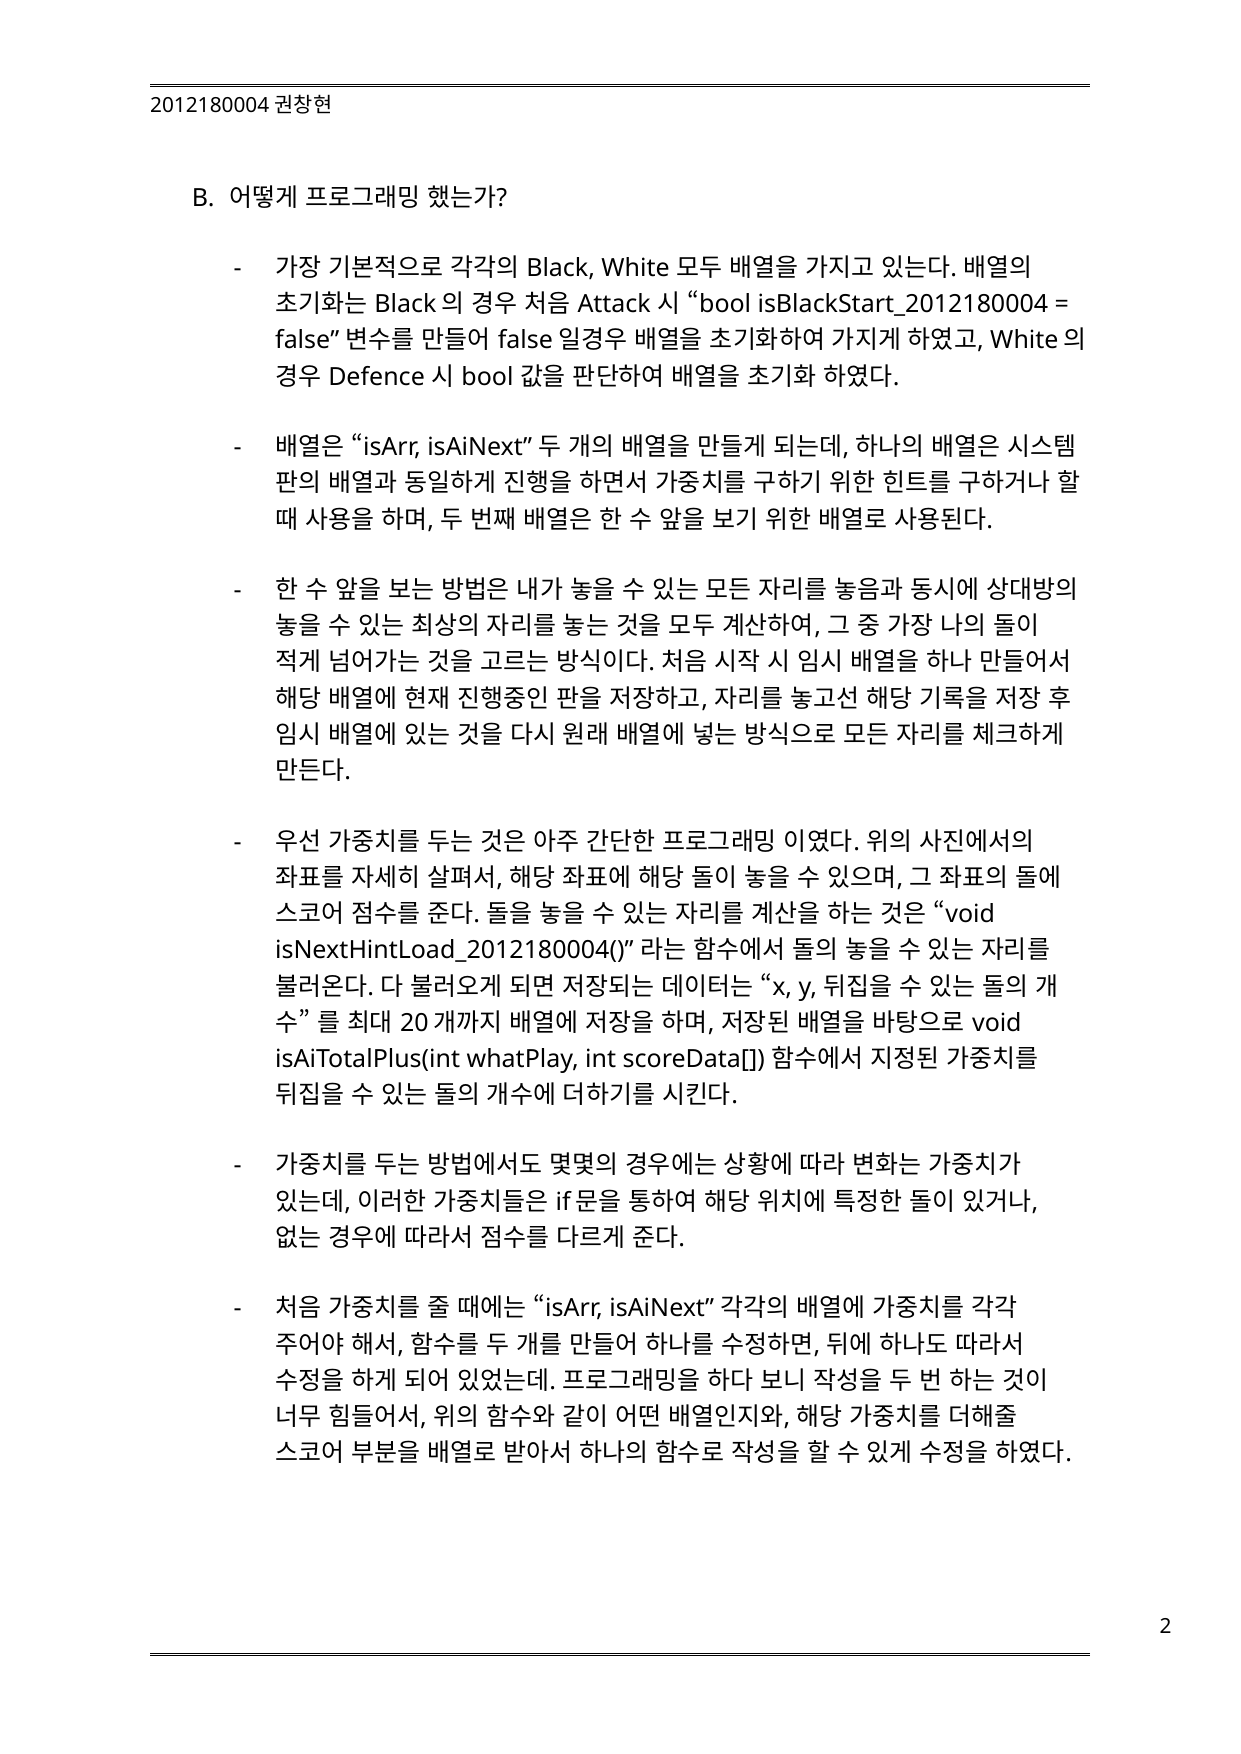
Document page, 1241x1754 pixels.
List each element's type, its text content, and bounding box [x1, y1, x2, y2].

list 한 수 앞을 보는 방법은 내가 놓을 수 있는 모든 자리를 놓음과 동시에 상대방의 놓을 수 있는 최상의 자리를 놓는 것을 모두 계산하여, 그 중 가장 나의 돌이 적게 넘어가는 것을 고르는 방식이다. 처음 시작 시 임시 배열을 하나 만들어서 해당 배열에 현재 진행중인 판을 저장하고, 자리를 놓고선 해당 기록을 저장 후 임시 배열에 있는 것을 다시 원래 배열에 넣는 방식으로 모든 자리를 체크하게 만든다. [233, 569, 1090, 787]
list 가장 기본적으로 각각의 Black, White 모두 배열을 가지고 있는다. 배열의 초기화는 Black의 경우 처음 Attack 시 “bool isBlackStart_2012180004 = false” 변수를 만들어 false일경우 배열을 초기화하여 가지게 하였고, White의 경우 Defence 시 bool 값을 판단하여 배열을 초기화 하였다. [233, 247, 1090, 392]
list 배열은 “isArr, isAiNext” 두 개의 배열을 만들게 되는데, 하나의 배열은 시스템 판의 배열과 동일하게 진행을 하면서 가중치를 구하기 위한 힌트를 구하거나 할 때 사용을 하며, 두 번째 배열은 한 수 앞을 보기 위한 배열로 사용된다. [233, 427, 1090, 535]
list 우선 가중치를 두는 것은 아주 간단한 프로그래밍 이였다. 위의 사진에서의 좌표를 자세히 살펴서, 해당 좌표에 해당 돌이 놓을 수 있으며, 그 좌표의 돌에 스코어 점수를 준다. 돌을 놓을 수 있는 자리를 계산을 하는 것은 “void isNextHintLoad_2012180004()” 라는 함수에서 돌의 놓을 수 있는 자리를 불러온다. 다 불러오게 되면 저장되는 데이터는 “x, y, 뒤집을 수 있는 돌의 개수” 를 최대 20개까지 배열에 저장을 하며, 저장된 배열을 바탕으로 void isAiTotalPlus(int whatPlay, int scoreData[]) 함수에서 지정된 가중치를 뒤집을 수 있는 돌의 개수에 더하기를 시킨다. [233, 821, 1090, 1111]
list 가중치를 두는 방법에서도 몇몇의 경우에는 상황에 따라 변화는 가중치가 있는데, 이러한 가중치들은 if문을 통하여 해당 위치에 특정한 돌이 있거나, 없는 경우에 따라서 점수를 다르게 준다. [233, 1145, 1090, 1254]
list 처음 가중치를 줄 때에는 “isArr, isAiNext” 각각의 배열에 가중치를 각각 주어야 해서, 함수를 두 개를 만들어 하나를 수정하면, 뒤에 하나도 따라서 수정을 하게 되어 있었는데. 프로그래밍을 하다 보니 작성을 두 번 하는 것이 너무 힘들어서, 위의 함수와 같이 어떤 배열인지와, 해당 가중치를 더해줄 스코어 부분을 배열로 받아서 하나의 함수로 작성을 할 수 있게 수정을 하였다. [233, 1288, 1090, 1469]
list 어떻게 프로그래밍 했는가? [192, 177, 1090, 213]
